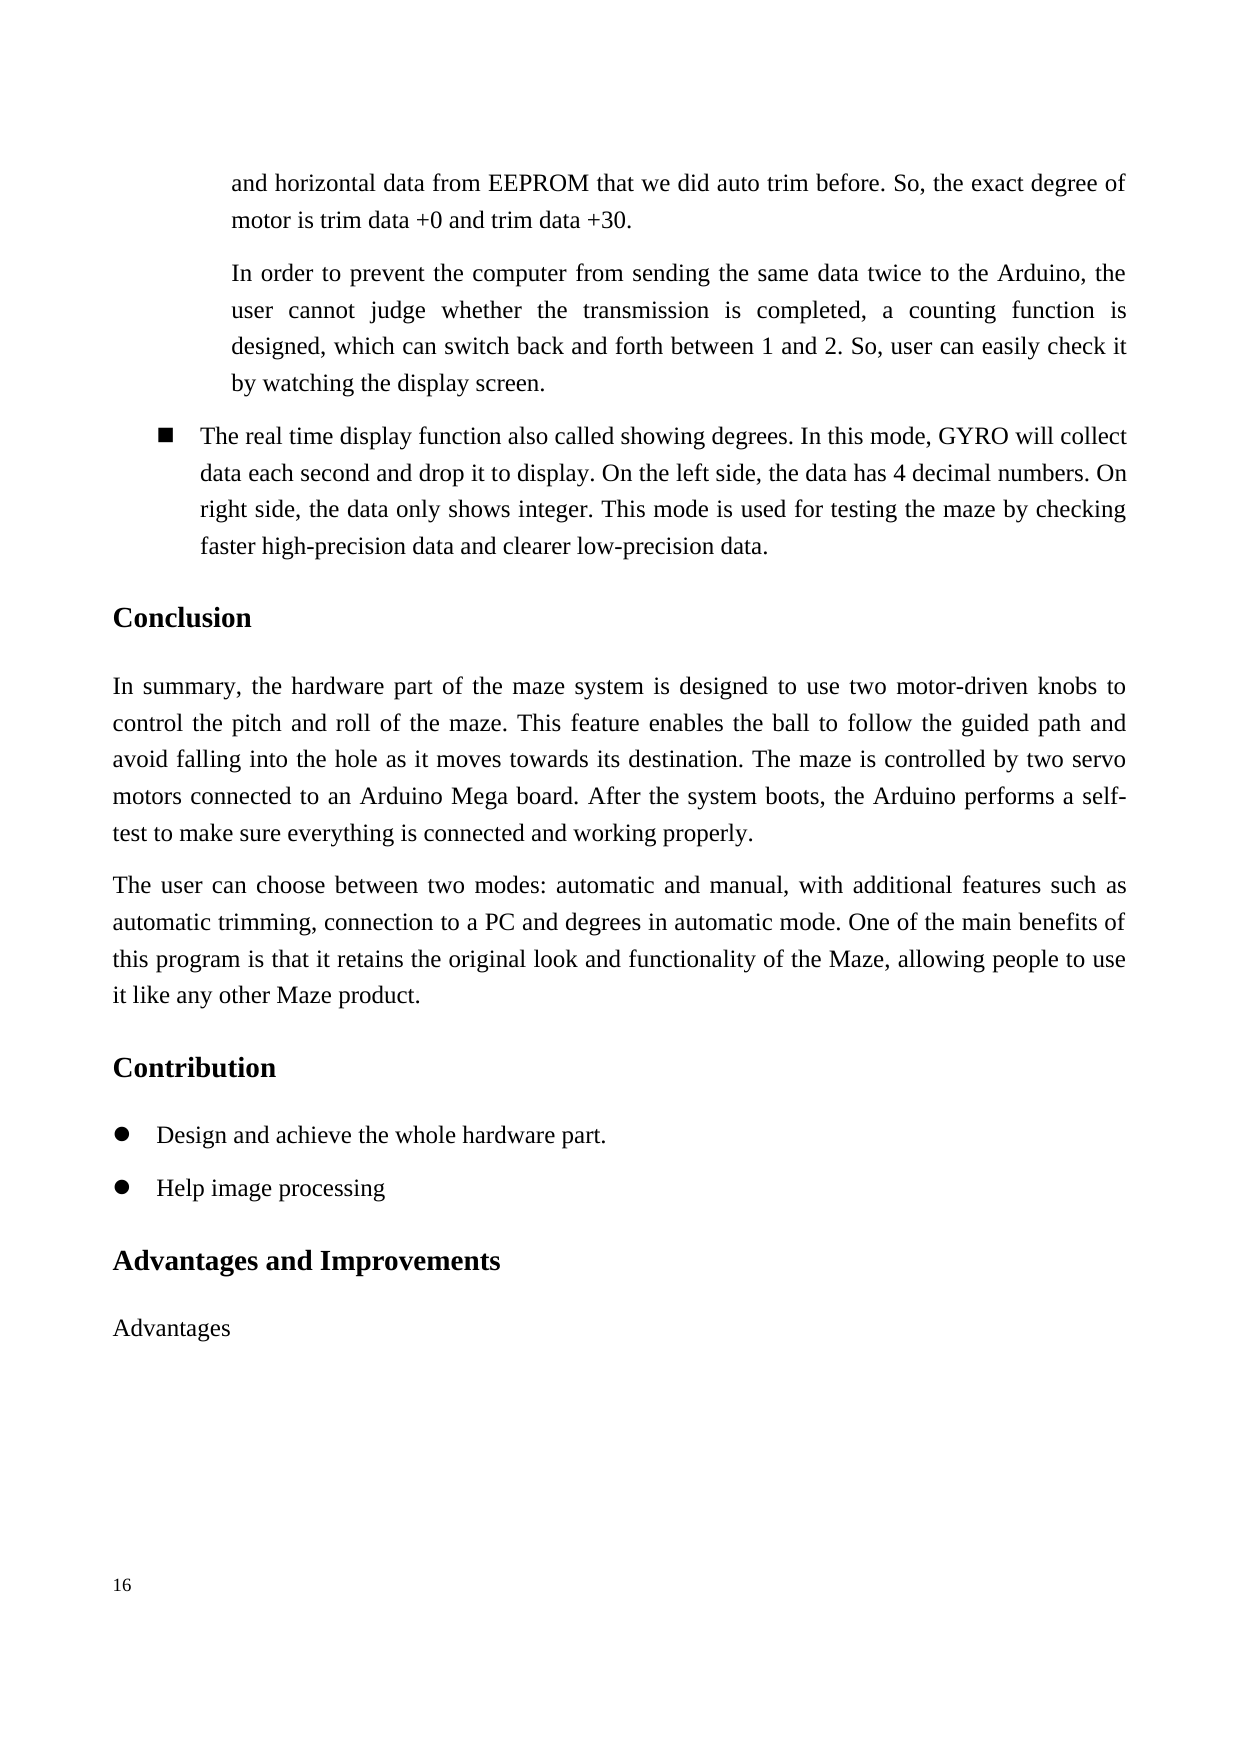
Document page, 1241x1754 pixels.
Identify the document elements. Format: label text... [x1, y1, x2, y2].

text In summary, the hardware part of the maze system is designed to use two motor-driven knobs to control the pitch and roll of the maze. This feature enables the ball to follow the guided path and avoid falling into the hole as it moves towards its destination. The maze is controlled by two servo motors connected to an Arduino Mega board. After the system boots, the Arduino performs a self-test to make sure everything is connected and working properly. [112, 668, 1128, 849]
list Help image processing [112, 1171, 1128, 1205]
text The user can choose between two modes: automatic and manual, with additional features such as automatic trimming, connection to a PC and degrees in automatic mode. One of the main benefits of this program is that it retains the original look and functionality of the Maze, allowing people to use it like any other Maze product. [112, 868, 1128, 1012]
subtitle Advantages [112, 1311, 1128, 1345]
list In order to prevent the computer from sending the same data twice to the Arduino, the user cannot judge whether the transmission is completed, a counting function is designed, which can switch back and forth between 1 and 2. So, user can easily check it by watching the display screen. [231, 256, 1128, 399]
list Design and achieve the whole hardware part. [112, 1118, 1128, 1152]
subtitle Contribution [112, 1050, 1128, 1084]
subtitle Conclusion [112, 600, 1128, 634]
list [231, 166, 1128, 237]
subtitle Advantages and Improvements [112, 1243, 1128, 1277]
list The real time display function also called showing degrees. In this mode, GYRO will collect data each second and drop it to display. On the left side, the data has 4 decimal numbers. On right side, the data only shows integer. This mode is used for testing the maze by checking faster high-precision data and clearer low-precision data. [156, 418, 1128, 562]
